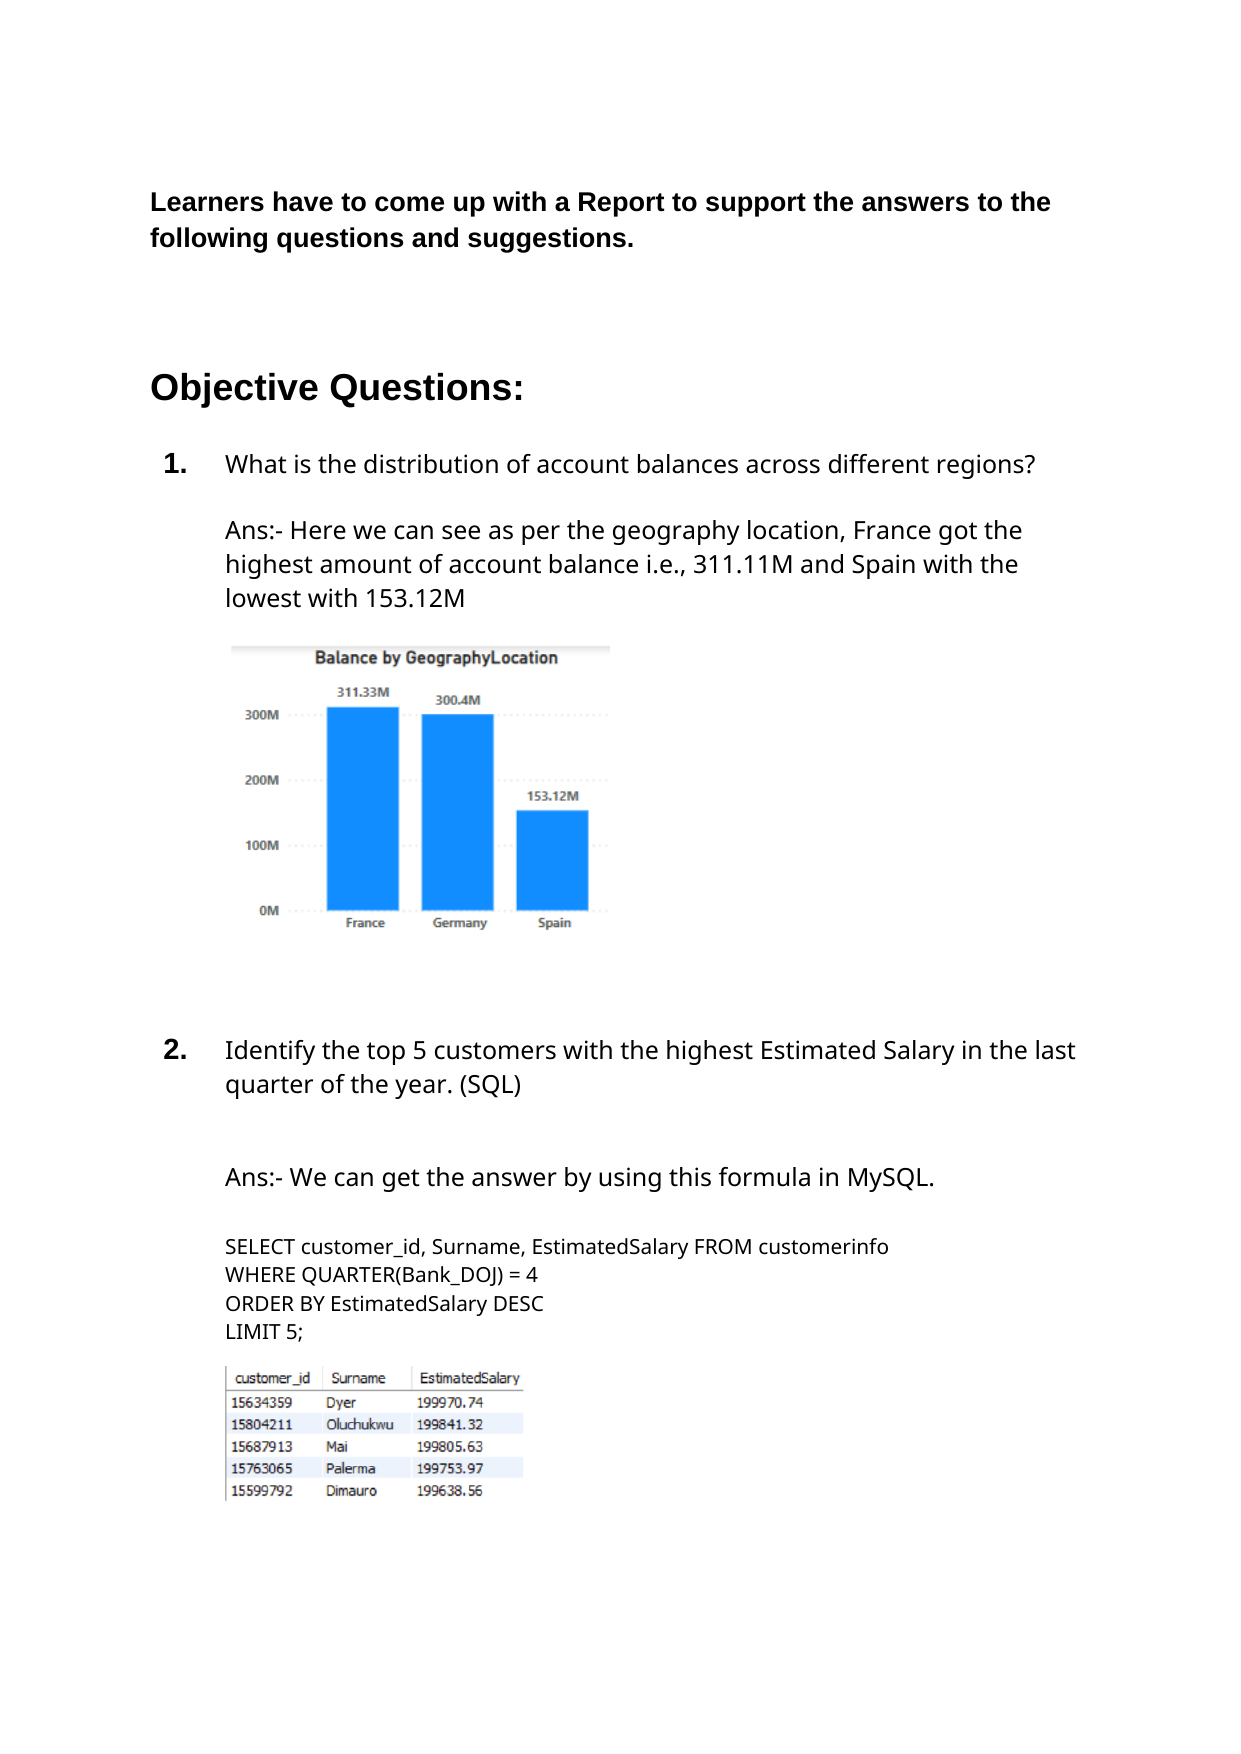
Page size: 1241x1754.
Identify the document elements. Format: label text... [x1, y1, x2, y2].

list What is the distribution of account balances across different regions? [187, 446, 1090, 481]
text Learners have to come up with a Report to support the answers to the following questions and suggestions. [150, 186, 1090, 253]
text SELECT customer_id, Surname, EstimatedSalary FROM customerinfo [225, 1232, 1090, 1261]
picture [225, 1366, 524, 1517]
text ORDER BY EstimatedSalary DESC [225, 1289, 1090, 1317]
text LIMIT 5; [225, 1317, 1090, 1346]
text WHERE QUARTER(Bank_DOJ) = 4 [225, 1261, 1090, 1289]
list Identify the top 5 customers with the highest Estimated Salary in the last quarter of the year. (SQL) [187, 1032, 1090, 1101]
picture [231, 645, 610, 946]
text Ans:- We can get the answer by using this formula in MySQL. [225, 1160, 1090, 1194]
text Objective Questions: [150, 366, 1090, 409]
text Ans:- Here we can see as per the geography location, France got the highest amount of account balance i.e., 311.11M and Spain with the lowest with 153.12M [225, 512, 1090, 614]
